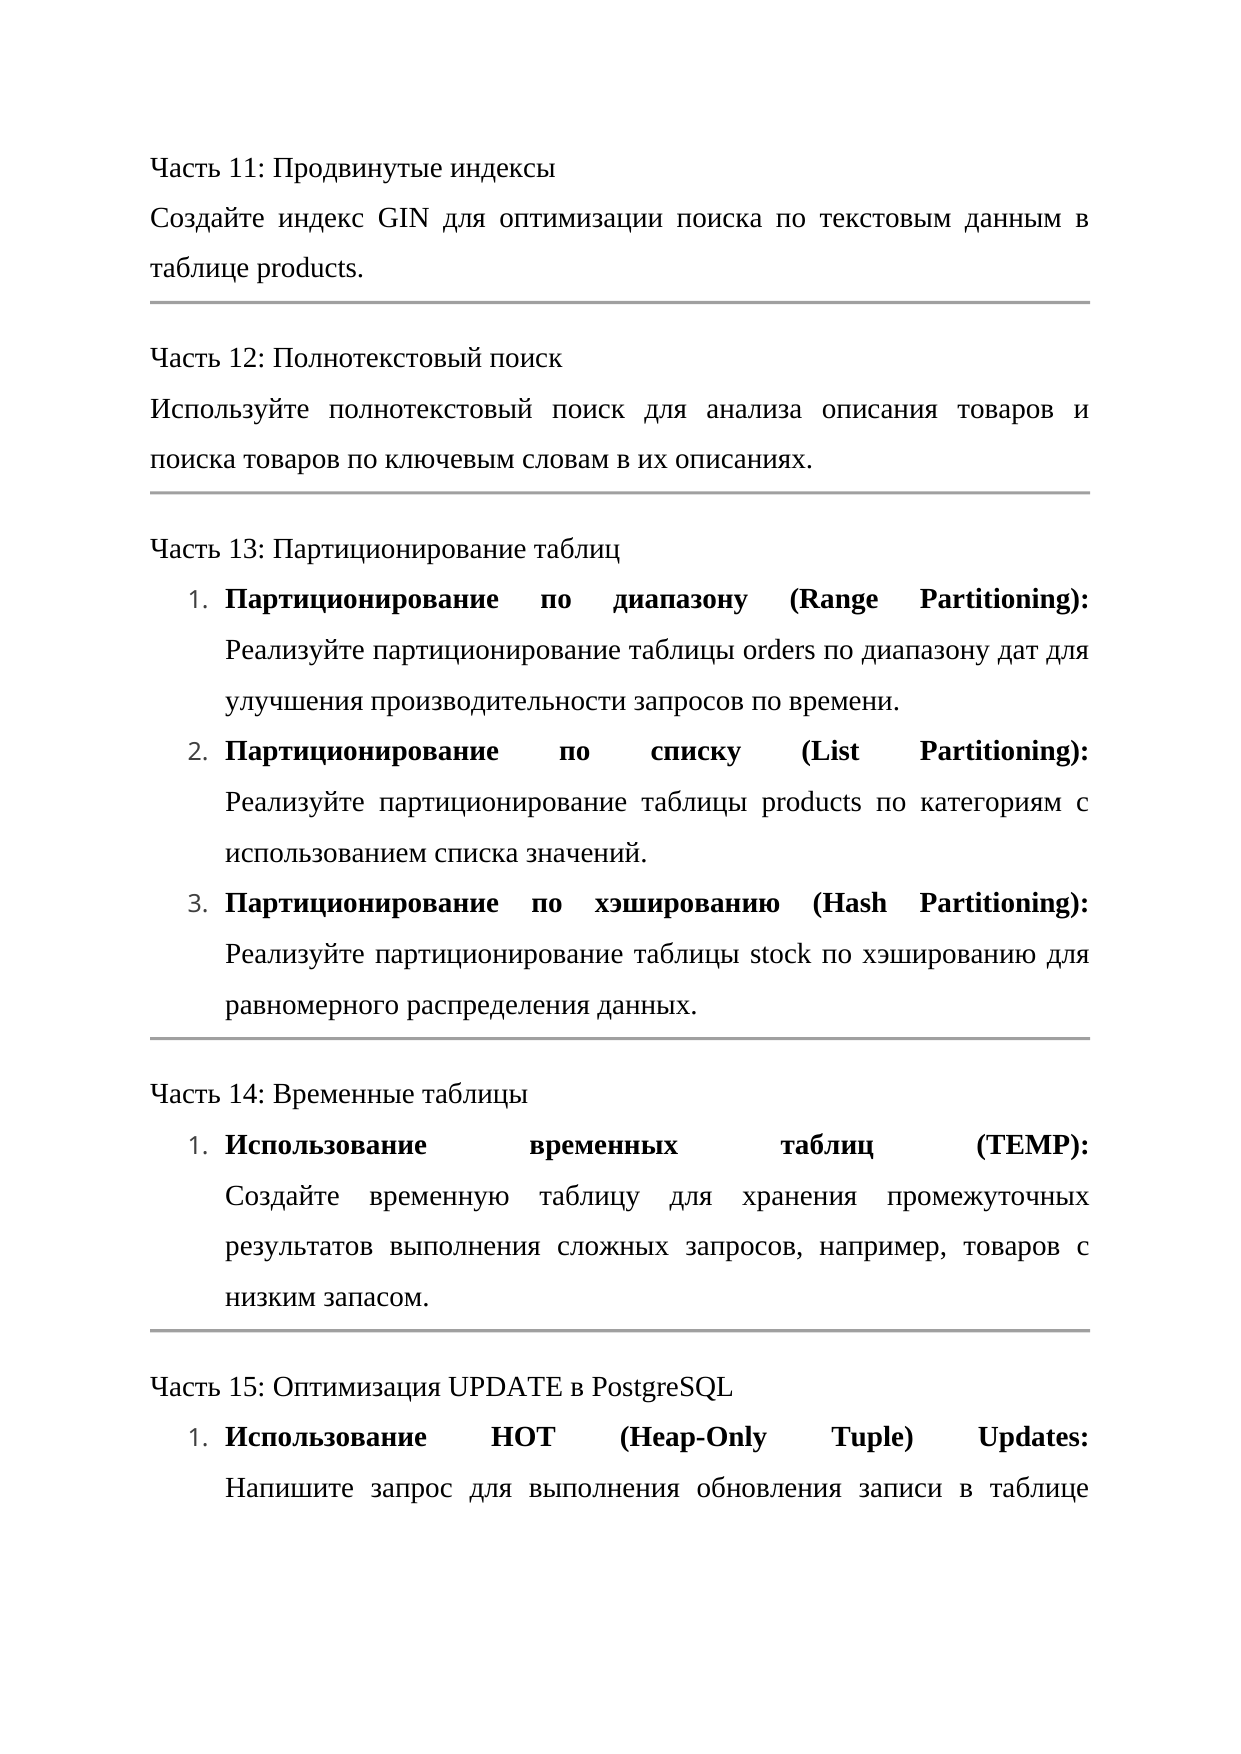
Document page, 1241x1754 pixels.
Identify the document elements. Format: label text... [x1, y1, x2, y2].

text Часть 12: Полнотекстовый поиск [150, 340, 1090, 374]
text Часть 14: Временные таблицы [150, 1077, 1090, 1110]
list Партиционирование по диапазону (Range Partitioning): Реализуйте партиционирование таблицы orders по диапазону дат для улучшения производительности запросов по времени. [187, 581, 1090, 716]
list Партиционирование по хэшированию (Hash Partitioning): Реализуйте партиционирование таблицы stock по хэшированию для равномерного распределения данных. [187, 885, 1090, 1020]
list Использование временных таблиц (TEMP): Создайте временную таблицу для хранения промежуточных результатов выполнения сложных запросов, например, товаров с низким запасом. [187, 1127, 1090, 1312]
text Часть 15: Оптимизация UPDATE в PostgreSQL [150, 1369, 1090, 1402]
text Часть 13: Партиционирование таблиц [150, 531, 1090, 564]
text Используйте полнотекстовый поиск для анализа описания товаров и поиска товаров по ключевым словам в их описаниях. [150, 391, 1090, 474]
text Часть 11: Продвинутые индексы [150, 150, 1090, 183]
list Партиционирование по списку (List Partitioning): Реализуйте партиционирование таблицы products по категориям с использованием списка значений. [187, 733, 1090, 868]
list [187, 1419, 1090, 1504]
text Создайте индекс GIN для оптимизации поиска по текстовым данным в таблице products. [150, 200, 1090, 284]
